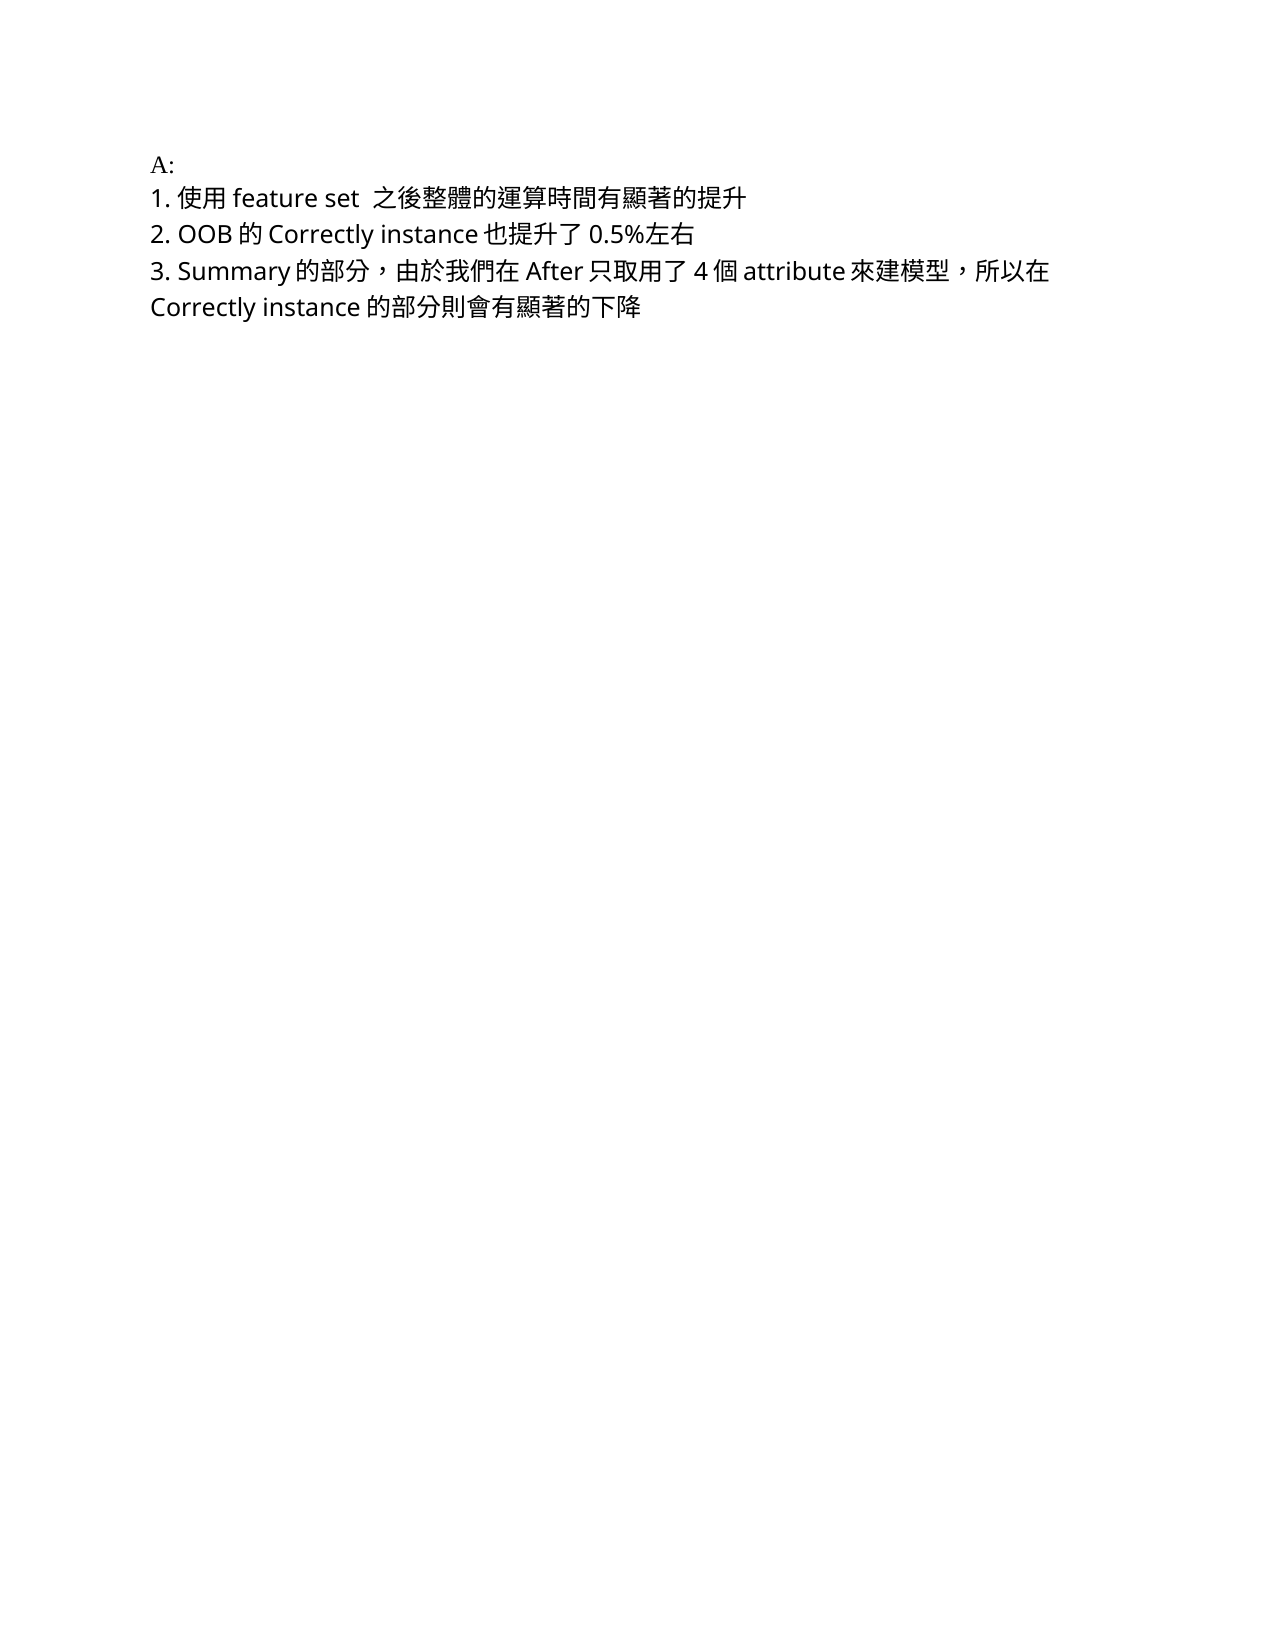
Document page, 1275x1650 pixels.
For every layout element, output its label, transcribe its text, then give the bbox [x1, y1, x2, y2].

text 3. Summary的部分，由於我們在After只取用了4個attribute來建模型，所以在Correctly instance的部分則會有顯著的下降 [150, 251, 1125, 324]
text 1. 使用feature set 之後整體的運算時間有顯著的提升 [150, 179, 1125, 215]
text A: [150, 150, 1125, 179]
text 2. OOB的Correctly instance也提升了0.5%左右 [150, 215, 1125, 251]
